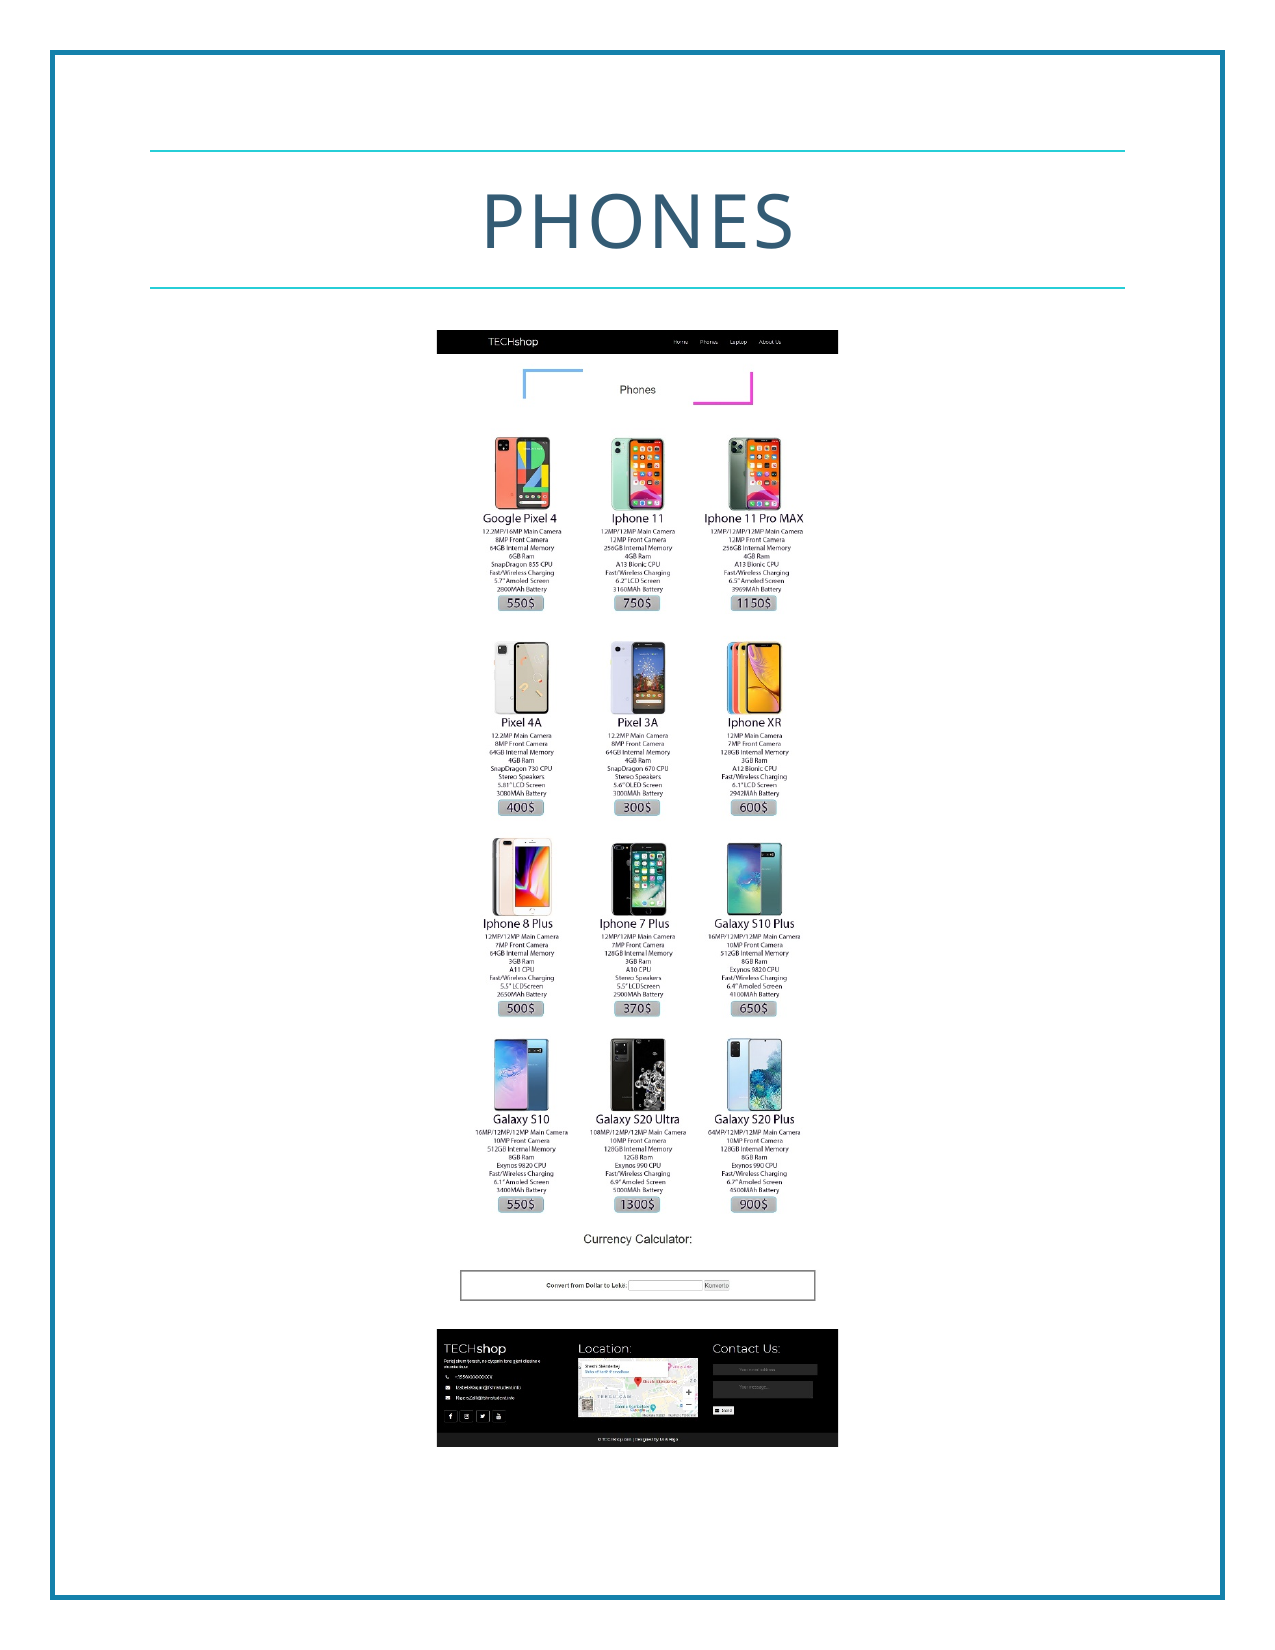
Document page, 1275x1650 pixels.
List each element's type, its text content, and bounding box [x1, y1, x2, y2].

title phones [150, 152, 1125, 287]
picture [436, 330, 839, 1447]
